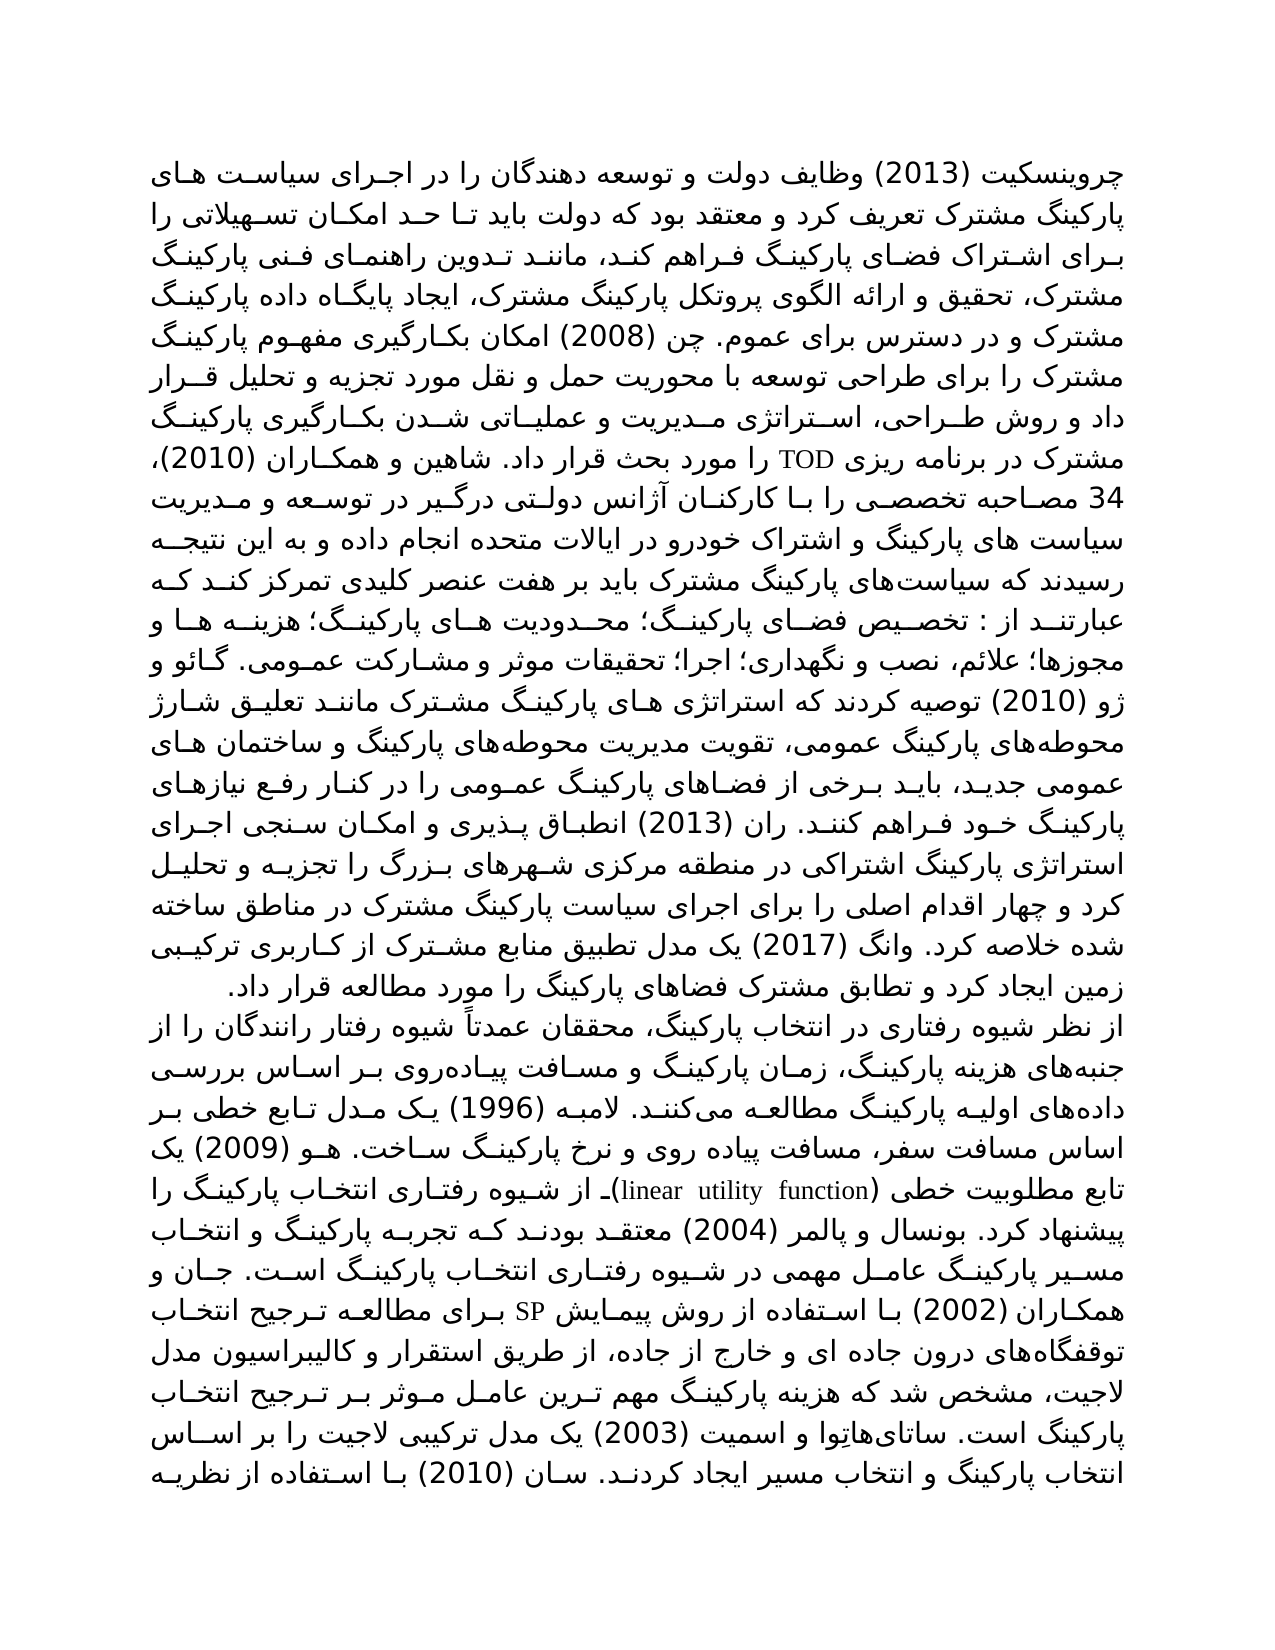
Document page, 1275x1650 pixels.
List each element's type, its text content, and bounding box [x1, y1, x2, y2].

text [150, 1003, 1125, 1491]
text چروینسکیت (2013) وظایف دولت و توسعه دهندگان را در اجرای سیاست های پارکینگ مشترک تعریف کرد و معتقد بود که دولت باید تا حد امکان تسهیلاتی را برای اشتراک فضای پارکینگ فراهم کند، مانند تدوین راهنمای فنی پارکینگ مشترک، تحقیق و ارائه الگوی پروتکل پارکینگ مشترک، ایجاد پایگاه داده پارکینگ مشترک و در دسترس برای عموم. چن (2008) امکان بکارگیری مفهوم پارکینگ مشترک را برای طراحی توسعه با محوریت حمل و نقل مورد تجزیه و تحلیل قرار داد و روش طراحی، استراتژی مدیریت و عملیاتی شدن بکارگیری پارکینگ مشترک در برنامه ریزی TOD را مورد بحث قرار داد. شاهین و همکاران (2010)، 34 مصاحبه تخصصی را با کارکنان آژانس دولتی درگیر در توسعه و مدیریت سیاست های پارکینگ و اشتراک خودرو در ایالات متحده انجام داده و به این نتیجه رسیدند که سیاست‌های پارکینگ مشترک باید بر هفت عنصر کلیدی تمرکز کند که عبارتند از : تخصیص فضای پارکینگ؛ محدودیت های پارکینگ؛ هزینه ها و مجوزها؛ علائم، نصب و نگهداری؛ اجرا؛ تحقیقات موثر و مشارکت عمومی. گائو و ژو (2010) توصیه کردند که استراتژی های پارکینگ مشترک مانند تعلیق شارژ محوطه‌های پارکینگ عمومی، تقویت مدیریت محوطه‌های پارکینگ و ساختمان های عمومی جدید، باید برخی از فضاهای پارکینگ عمومی را در کنار رفع نیازهای پارکینگ خود فراهم کنند. ران (2013) انطباق پذیری و امکان سنجی اجرای استراتژی پارکینگ اشتراکی در منطقه مرکزی شهرهای بزرگ را تجزیه و تحلیل کرد و چهار اقدام اصلی را برای اجرای سیاست پارکینگ مشترک در مناطق ساخته شده خلاصه کرد. وانگ (2017) یک مدل تطبیق منابع مشترک از کاربری ترکیبی زمین ایجاد کرد و تطابق مشترک فضاهای پارکینگ را مورد مطالعه قرار داد. [150, 150, 1125, 1003]
